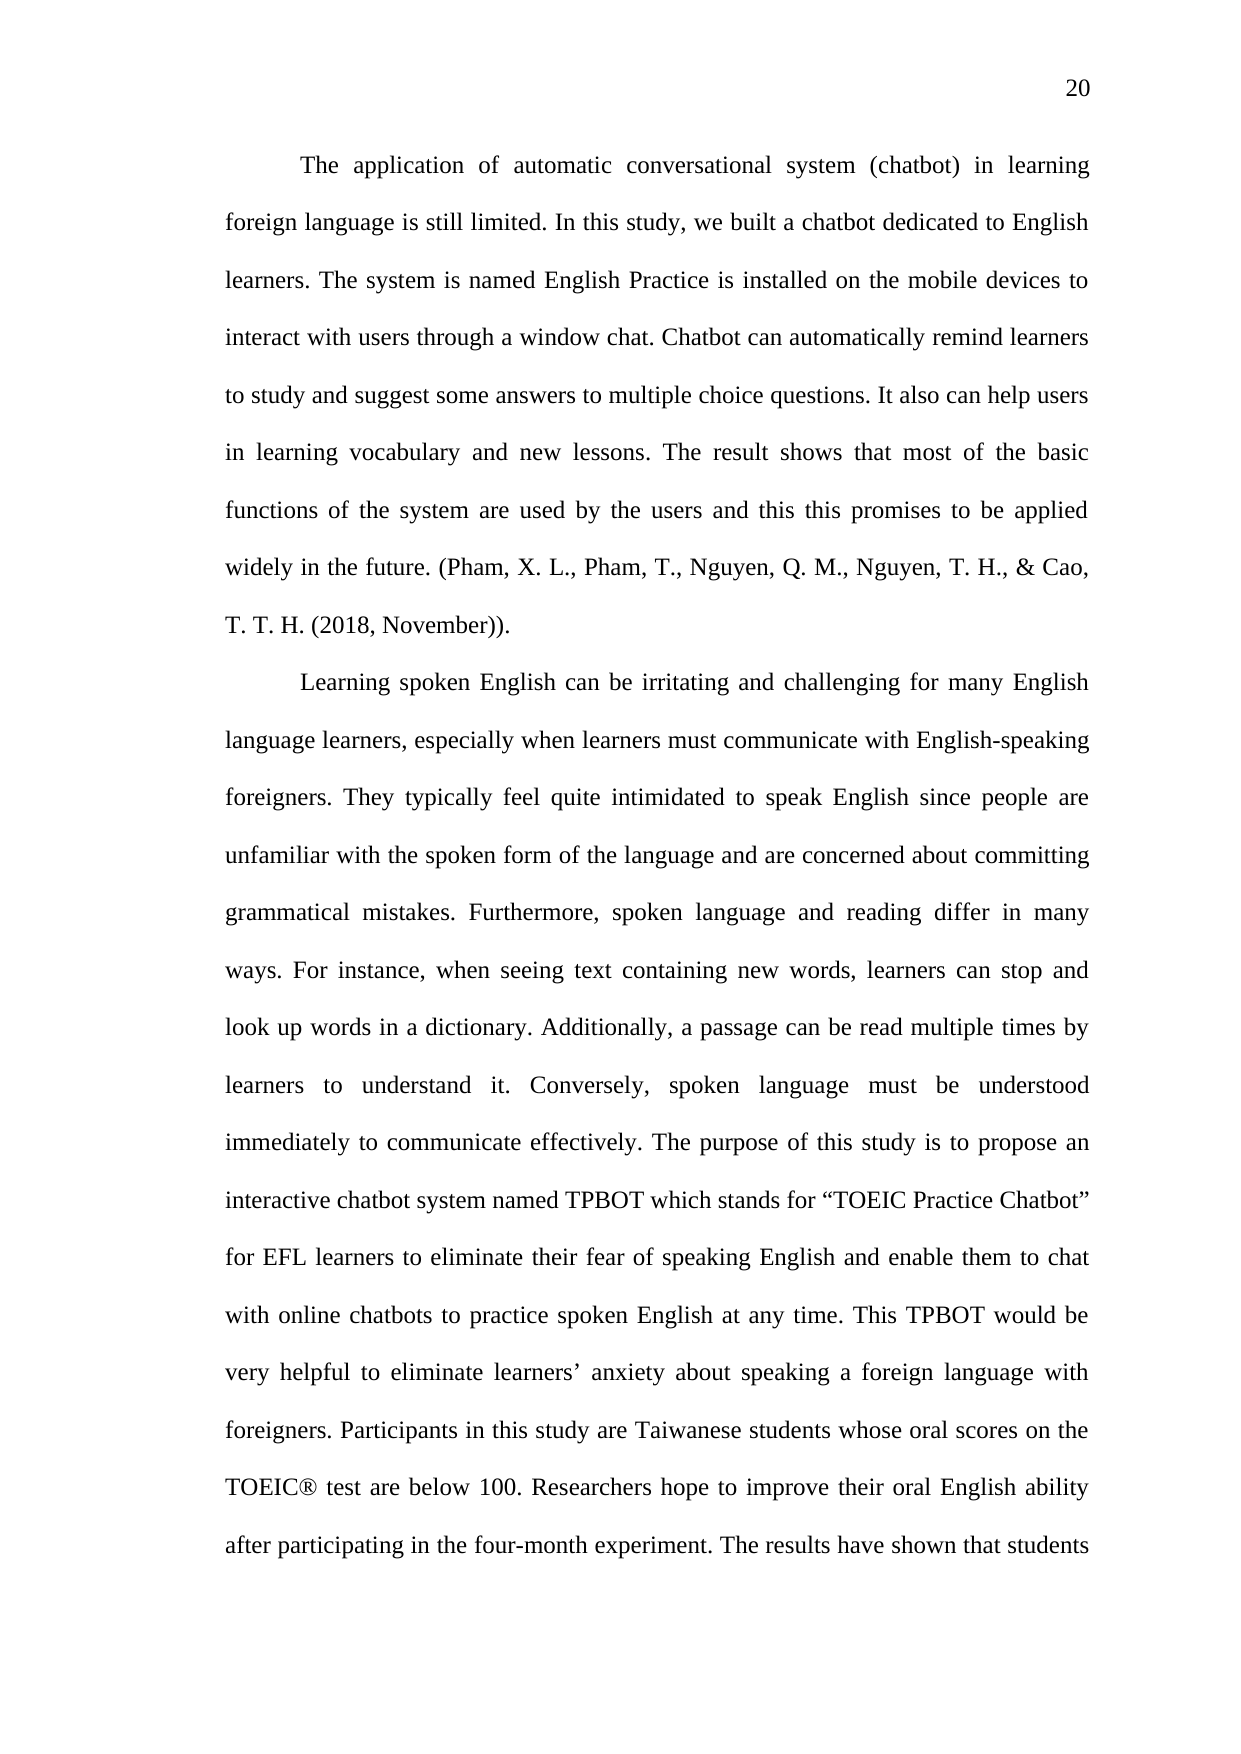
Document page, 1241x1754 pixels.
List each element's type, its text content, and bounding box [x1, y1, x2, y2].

text The application of automatic conversational system (chatbot) in learning foreign language is still limited. In this study, we built a chatbot dedicated to English learners. The system is named English Practice is installed on the mobile devices to interact with users through a window chat. Chatbot can automatically remind learners to study and suggest some answers to multiple choice questions. It also can help users in learning vocabulary and new lessons. The result shows that most of the basic functions of the system are used by the users and this this promises to be applied widely in the future. (Pham, X. L., Pham, T., Nguyen, Q. M., Nguyen, T. H., & Cao, T. T. H. (2018, November)). [225, 150, 1090, 639]
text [225, 667, 1090, 1559]
